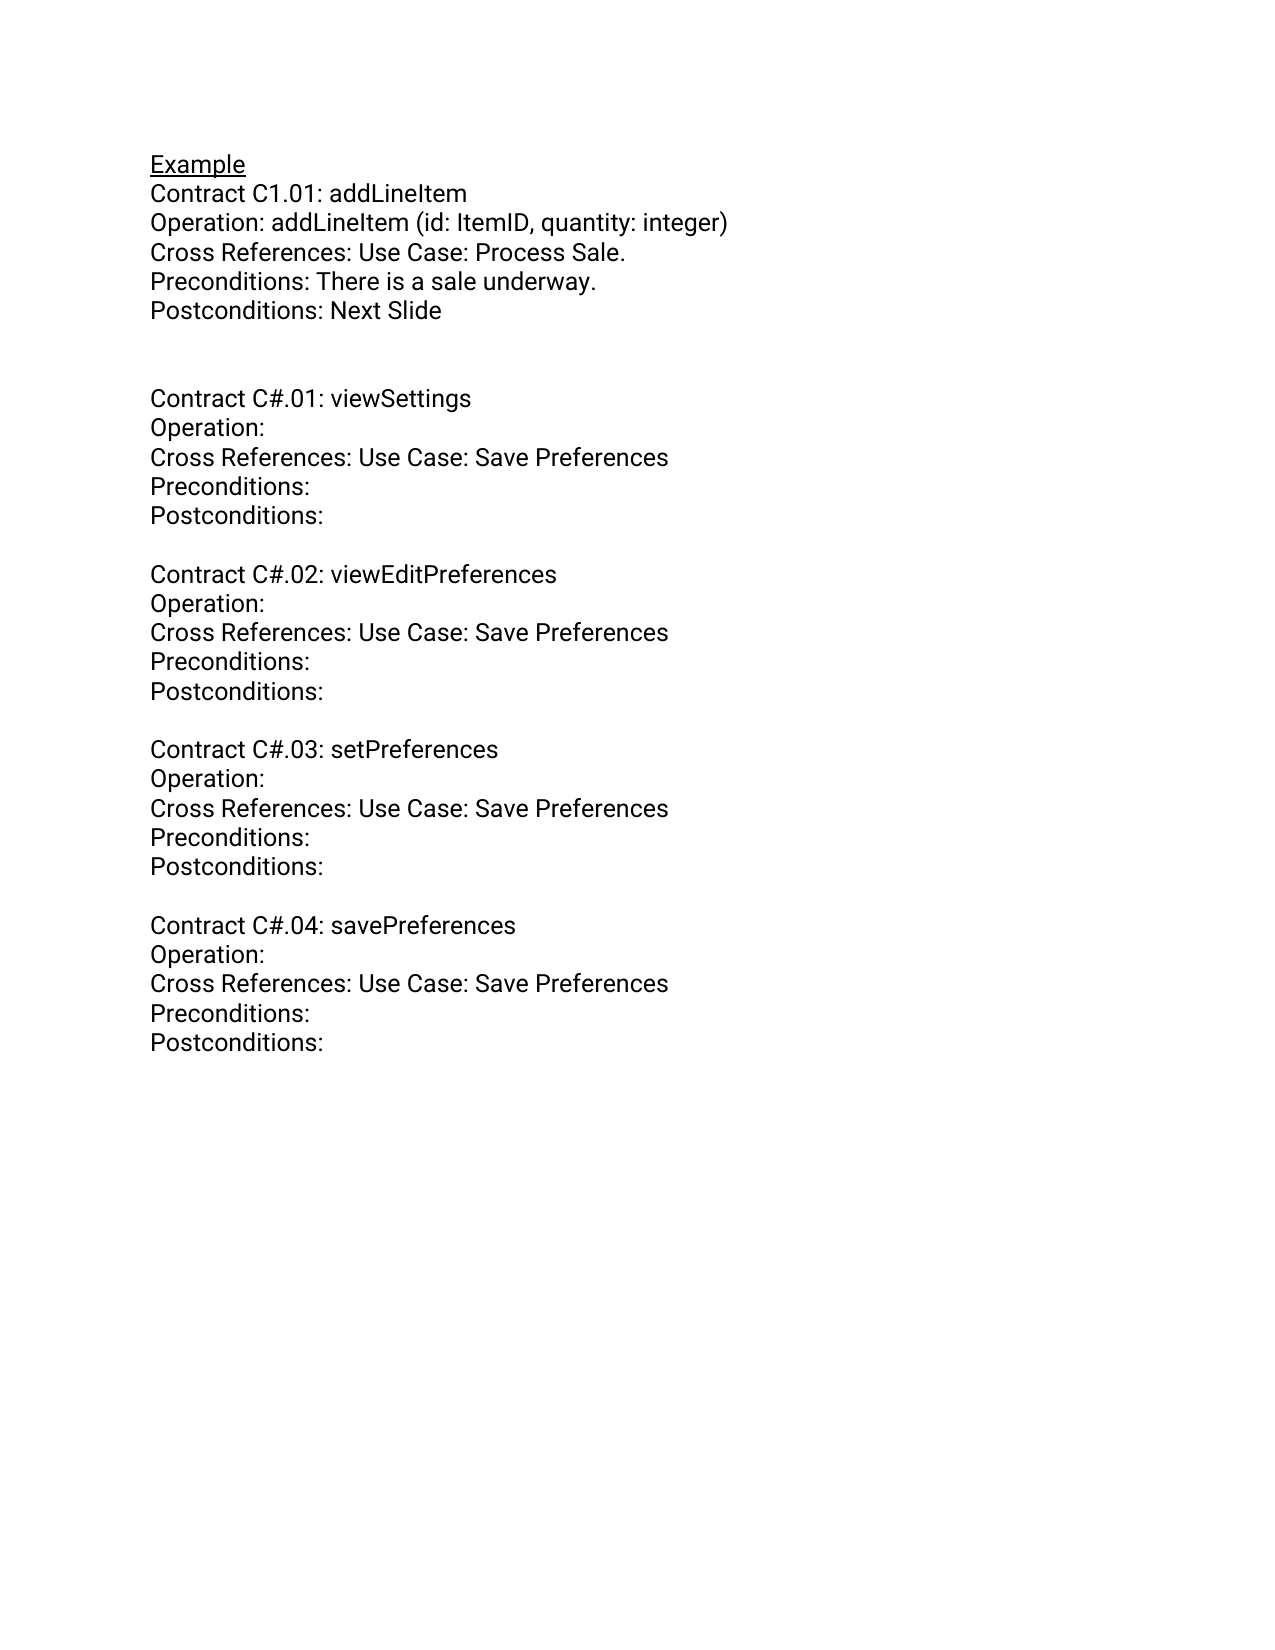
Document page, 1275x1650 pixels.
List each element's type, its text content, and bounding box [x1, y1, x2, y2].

text Cross References: Use Case: Save Preferences [150, 969, 1125, 999]
text Cross References: Use Case: Save Preferences [150, 618, 1125, 648]
text Postconditions: [150, 677, 1125, 706]
text Cross References: Use Case: Save Preferences [150, 443, 1125, 472]
text Preconditions: [150, 648, 1125, 677]
text Postconditions: [150, 501, 1125, 531]
text Preconditions: There is a sale underway. [150, 267, 1125, 296]
text Operation: [150, 765, 1125, 794]
text Postconditions: [150, 1028, 1125, 1057]
text Preconditions: [150, 823, 1125, 852]
text Postconditions: [150, 852, 1125, 882]
text Example [150, 150, 1125, 179]
text Contract C1.01: addLineItem [150, 179, 1125, 208]
text Cross References: Use Case: Process Sale. [150, 238, 1125, 267]
text Contract C#.01: viewSettings [150, 384, 1125, 413]
text Operation: [150, 589, 1125, 618]
text Contract C#.04: savePreferences [150, 911, 1125, 940]
text Preconditions: [150, 472, 1125, 501]
text Preconditions: [150, 999, 1125, 1028]
text Cross References: Use Case: Save Preferences [150, 794, 1125, 823]
text Contract C#.02: viewEditPreferences [150, 560, 1125, 589]
text Operation: [150, 413, 1125, 443]
text Operation: addLineItem (id: ItemID, quantity: integer) [150, 208, 1125, 238]
text Operation: [150, 940, 1125, 969]
text Contract C#.03: setPreferences [150, 735, 1125, 765]
text Postconditions: Next Slide [150, 296, 1125, 326]
